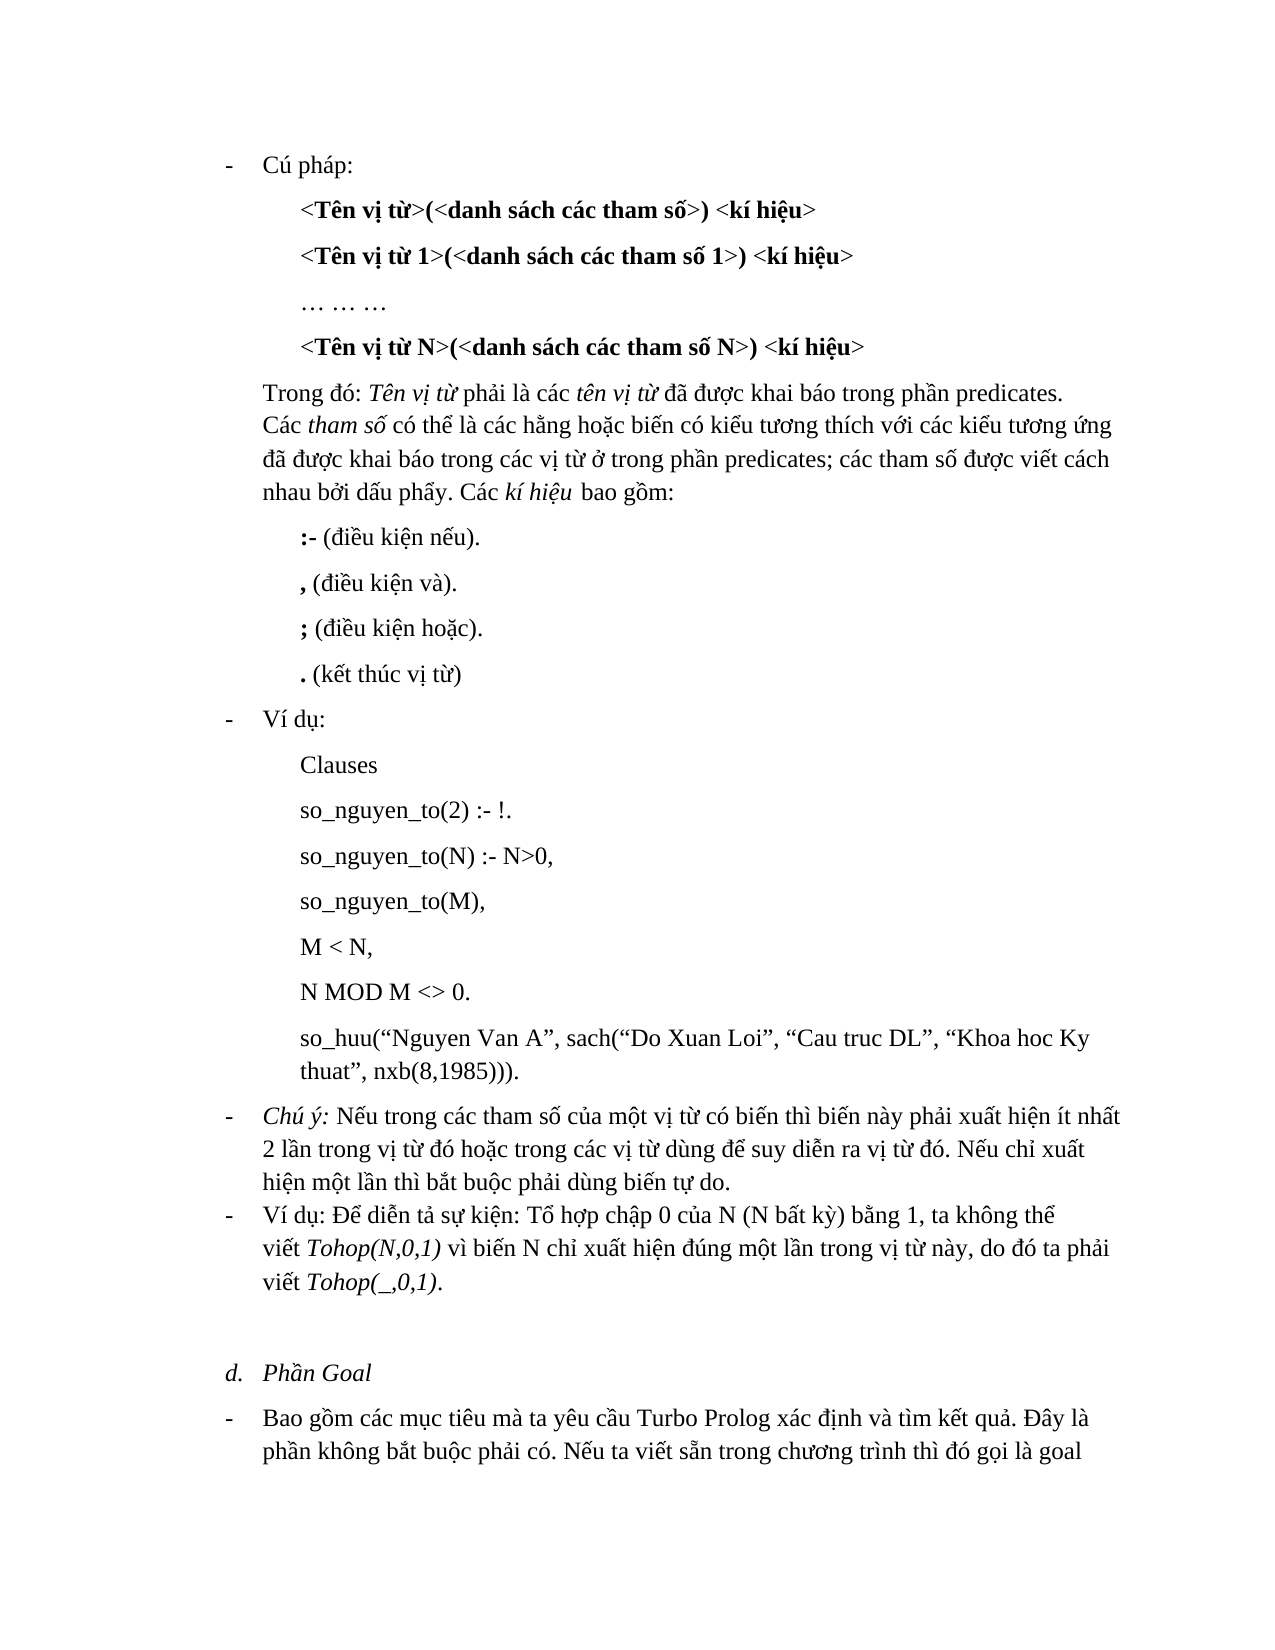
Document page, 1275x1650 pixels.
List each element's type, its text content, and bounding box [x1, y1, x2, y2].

text so_nguyen_to(N) :- N>0, [262, 841, 1125, 869]
text so_nguyen_to(M), [262, 886, 1125, 915]
text Trong đó: Tên vị từ phải là các tên vị từ đã được khai báo trong phần predicates. Các tham số có thể là các hằng hoặc biến có kiểu tương thích với các kiểu tương ứng đã được khai báo trong các vị từ ở trong phần predicates; các tham số được viết cách nhau bởi dấu phẩy. Các kí hiệu bao gồm: [262, 378, 1125, 505]
text … … … [262, 287, 1125, 315]
text so_nguyen_to(2) :- !. [262, 795, 1125, 824]
text :- (điều kiện nếu). [262, 522, 1125, 551]
text <Tên vị từ 1>(<danh sách các tham số 1>) <kí hiệu> [262, 241, 1125, 270]
text Clauses [262, 750, 1125, 778]
text so_huu(“Nguyen Van A”, sach(“Do Xuan Loi”, “Cau truc DL”, “Khoa hoc Ky thuat”, nxb(8,1985))). [300, 1023, 1125, 1085]
list Ví dụ: Để diễn tả sự kiện: Tổ hợp chập 0 của N (N bất kỳ) bằng 1, ta không thể viết Tohop(N,0,1) vì biến N chỉ xuất hiện đúng một lần trong vị từ này, do đó ta phải viết Tohop(_,0,1). [225, 1201, 1125, 1295]
text M < N, [262, 932, 1125, 961]
list Cú pháp: [225, 150, 1125, 179]
text , (điều kiện và). [262, 568, 1125, 596]
text ; (điều kiện hoặc). [262, 613, 1125, 642]
text <Tên vị từ N>(<danh sách các tham số N>) <kí hiệu> [262, 332, 1125, 361]
list Ví dụ: [225, 704, 1125, 733]
text . (kết thúc vị từ) [262, 659, 1125, 687]
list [225, 1403, 1125, 1465]
text N MOD M <> 0. [262, 977, 1125, 1006]
list Chú ý: Nếu trong các tham số của một vị từ có biến thì biến này phải xuất hiện ít nhất 2 lần trong vị từ đó hoặc trong các vị từ dùng để suy diễn ra vị từ đó. Nếu chỉ xuất hiện một lần thì bắt buộc phải dùng biến tự do. [225, 1101, 1125, 1196]
list Phần Goal [225, 1358, 1125, 1386]
text <Tên vị từ>(<danh sách các tham số>) <kí hiệu> [262, 196, 1125, 224]
